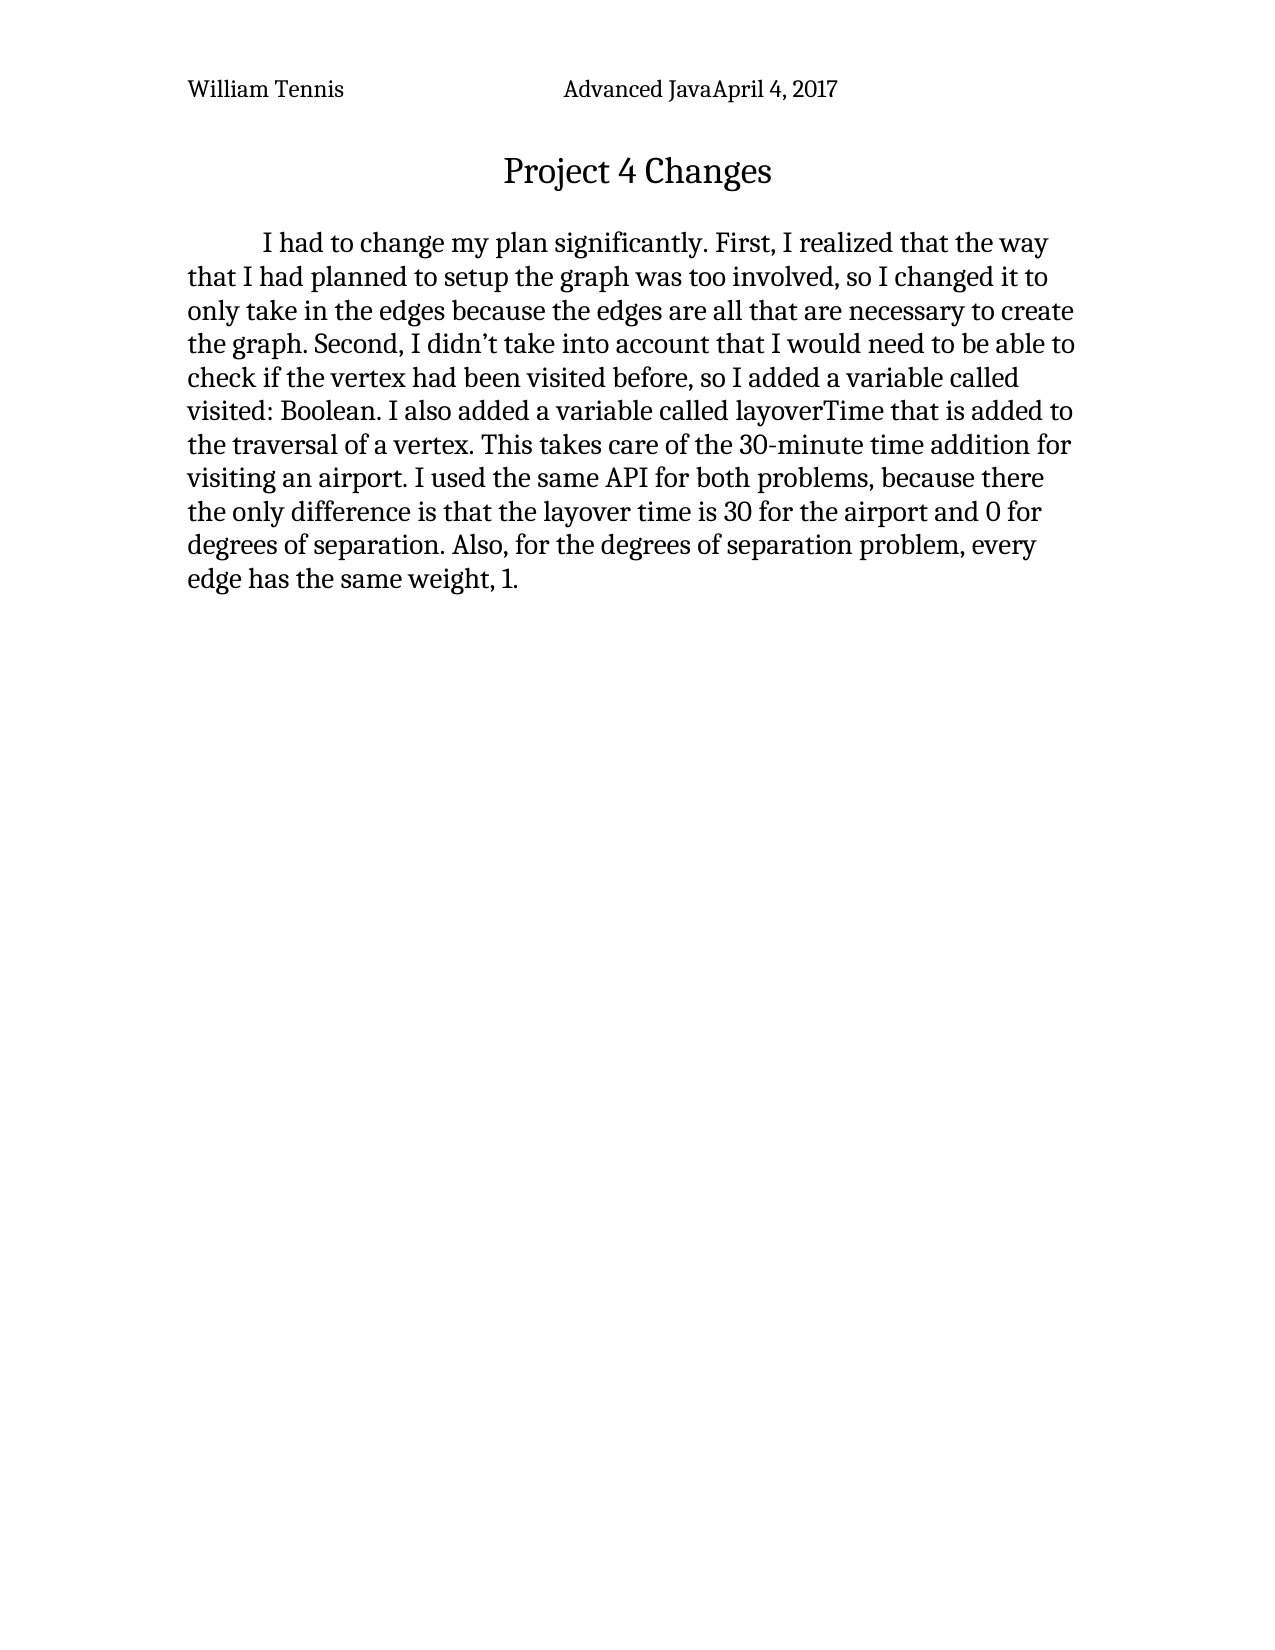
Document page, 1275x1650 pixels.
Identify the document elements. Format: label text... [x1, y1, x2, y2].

text Project 4 Changes [187, 150, 1087, 193]
text I had to change my plan significantly. First, I realized that the way that I had planned to setup the graph was too involved, so I changed it to only take in the edges because the edges are all that are necessary to create the graph. Second, I didn’t take into account that I would need to be able to check if the vertex had been visited before, so I added a variable called visited: Boolean. I also added a variable called layoverTime that is added to the traversal of a vertex. This takes care of the 30-minute time addition for visiting an airport. I used the same API for both problems, because there the only difference is that the layover time is 30 for the airport and 0 for degrees of separation. Also, for the degrees of separation problem, every edge has the same weight, 1. [187, 227, 1087, 596]
